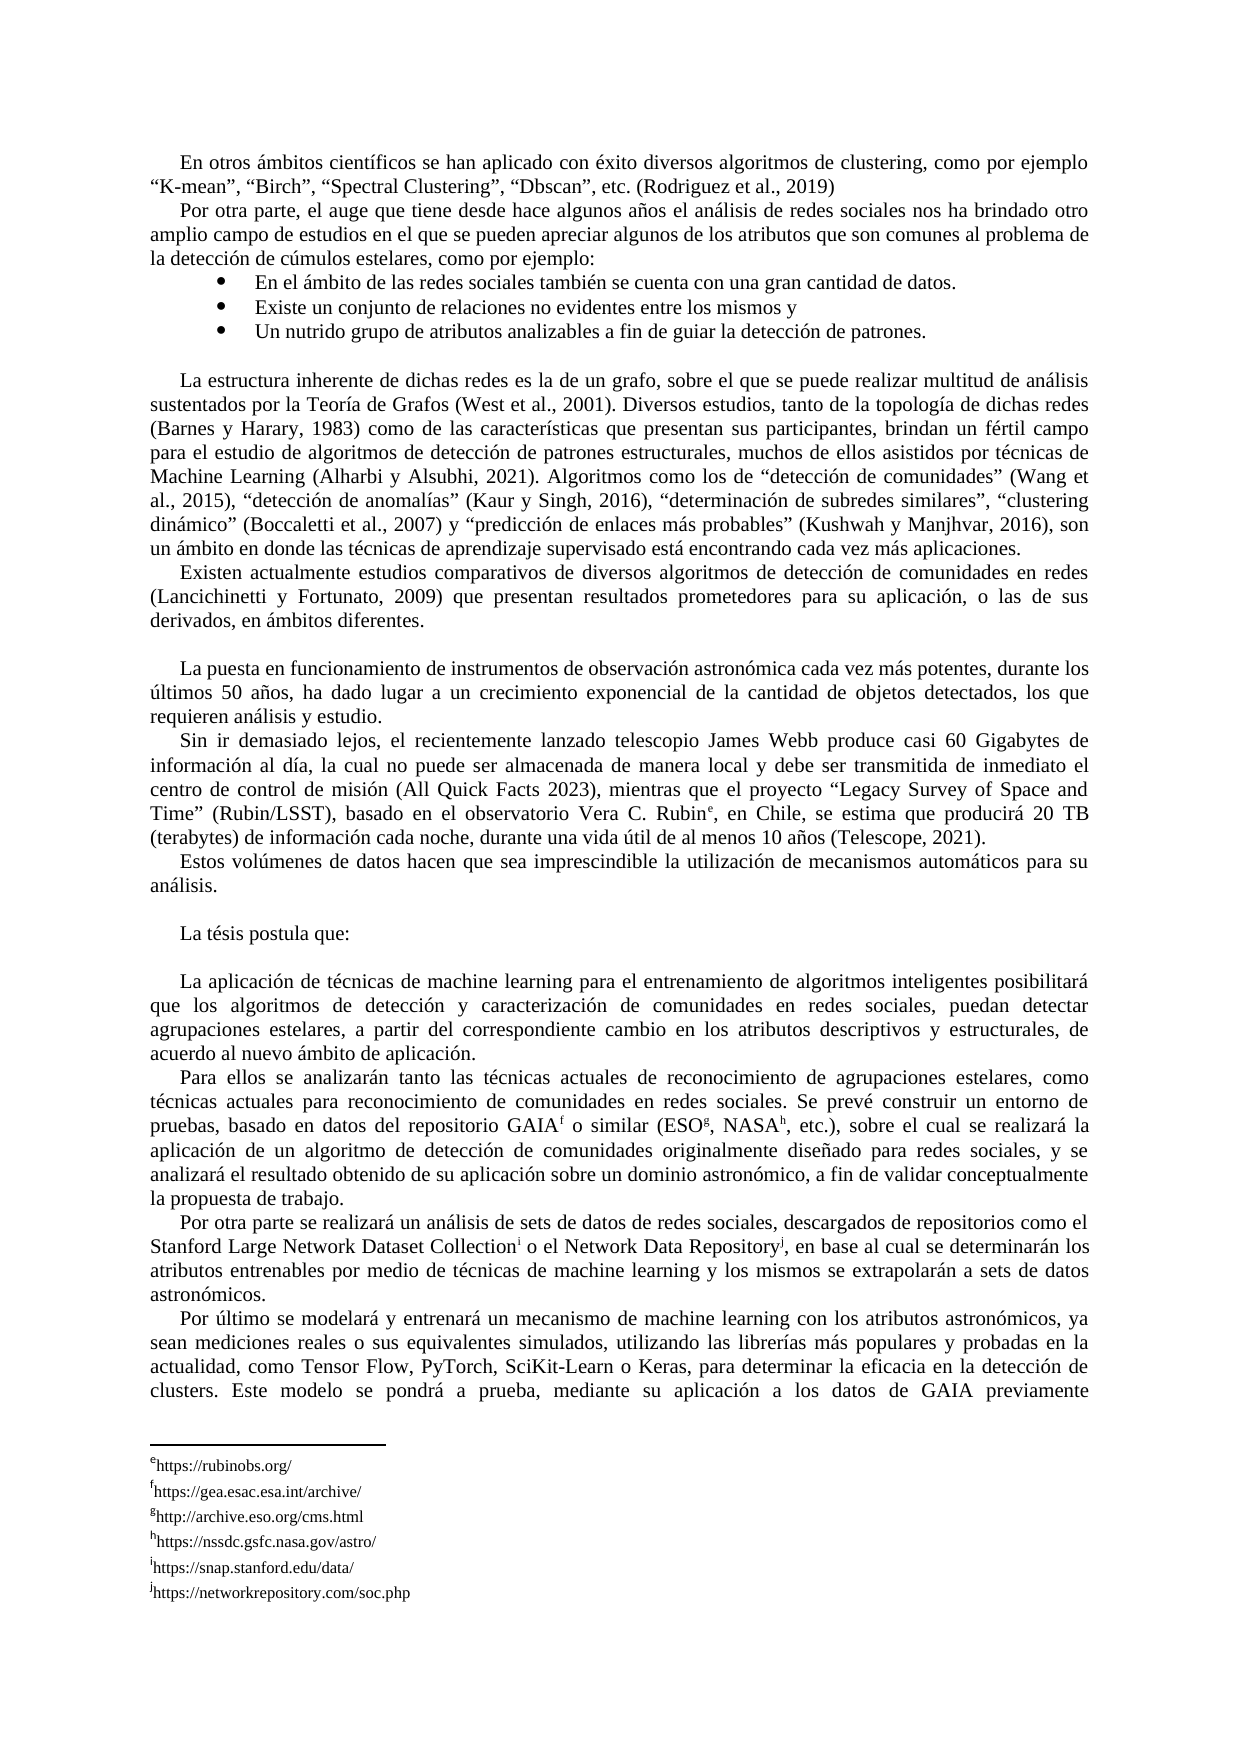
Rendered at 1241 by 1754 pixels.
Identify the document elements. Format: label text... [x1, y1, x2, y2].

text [150, 1306, 1090, 1402]
text Por otra parte, el auge que tiene desde hace algunos años el análisis de redes sociales nos ha brindado otro amplio campo de estudios en el que se pueden apreciar algunos de los atributos que son comunes al problema de la detección de cúmulos estelares, como por ejemplo: [150, 198, 1090, 270]
text La aplicación de técnicas de machine learning para el entrenamiento de algoritmos inteligentes posibilitará que los algoritmos de detección y caracterización de comunidades en redes sociales, puedan detectar agrupaciones estelares, a partir del correspondiente cambio en los atributos descriptivos y estructurales, de acuerdo al nuevo ámbito de aplicación. [150, 969, 1090, 1065]
list Existe un conjunto de relaciones no evidentes entre los mismos y [217, 295, 1090, 319]
list En el ámbito de las redes sociales también se cuenta con una gran cantidad de datos. [217, 270, 1090, 295]
text En otros ámbitos científicos se han aplicado con éxito diversos algoritmos de clustering, como por ejemplo “K-mean”, “Birch”, “Spectral Clustering”, “Dbscan”, etc. (Rodriguez et al., 2019) [150, 150, 1090, 198]
list Un nutrido grupo de atributos analizables a fin de guiar la detección de patrones. [217, 319, 1090, 343]
text Existen actualmente estudios comparativos de diversos algoritmos de detección de comunidades en redes (Lancichinetti y Fortunato, 2009) que presentan resultados prometedores para su aplicación, o las de sus derivados, en ámbitos diferentes. [150, 560, 1090, 632]
text La puesta en funcionamiento de instrumentos de observación astronómica cada vez más potentes, durante los últimos 50 años, ha dado lugar a un crecimiento exponencial de la cantidad de objetos detectados, los que requieren análisis y estudio. [150, 656, 1090, 728]
text Sin ir demasiado lejos, el recientemente lanzado telescopio James Webb produce casi 60 Gigabytes de información al día, la cual no puede ser almacenada de manera local y debe ser transmitida de inmediato el centro de control de misión (All Quick Facts 2023), mientras que el proyecto “Legacy Survey of Space and Time” (Rubin/LSST), basado en el observatorio Vera C. Rubin, en Chile, se estima que producirá 20 TB (terabytes) de información cada noche, durante una vida útil de al menos 10 años (Telescope, 2021). [150, 728, 1090, 849]
text La estructura inherente de dichas redes es la de un grafo, sobre el que se puede realizar multitud de análisis sustentados por la Teoría de Grafos (West et al., 2001). Diversos estudios, tanto de la topología de dichas redes (Barnes y Harary, 1983) como de las características que presentan sus participantes, brindan un fértil campo para el estudio de algoritmos de detección de patrones estructurales, muchos de ellos asistidos por técnicas de Machine Learning (Alharbi y Alsubhi, 2021). Algoritmos como los de “detección de comunidades” (Wang et al., 2015), “detección de anomalías” (Kaur y Singh, 2016), “determinación de subredes similares”, “clustering dinámico” (Boccaletti et al., 2007) y “predicción de enlaces más probables” (Kushwah y Manjhvar, 2016), son un ámbito en donde las técnicas de aprendizaje supervisado está encontrando cada vez más aplicaciones. [150, 367, 1090, 560]
text Para ellos se analizarán tanto las técnicas actuales de reconocimiento de agrupaciones estelares, como técnicas actuales para reconocimiento de comunidades en redes sociales. Se prevé construir un entorno de pruebas, basado en datos del repositorio GAIA o similar (ESO, NASA, etc.), sobre el cual se realizará la aplicación de un algoritmo de detección de comunidades originalmente diseñado para redes sociales, y se analizará el resultado obtenido de su aplicación sobre un dominio astronómico, a fin de validar conceptualmente la propuesta de trabajo. [150, 1065, 1090, 1210]
text Por otra parte se realizará un análisis de sets de datos de redes sociales, descargados de repositorios como el Stanford Large Network Dataset Collection o el Network Data Repository, en base al cual se determinarán los atributos entrenables por medio de técnicas de machine learning y los mismos se extrapolarán a sets de datos astronómicos. [150, 1210, 1090, 1306]
text La tésis postula que: [150, 921, 1090, 945]
text Estos volúmenes de datos hacen que sea imprescindible la utilización de mecanismos automáticos para su análisis. [150, 849, 1090, 897]
